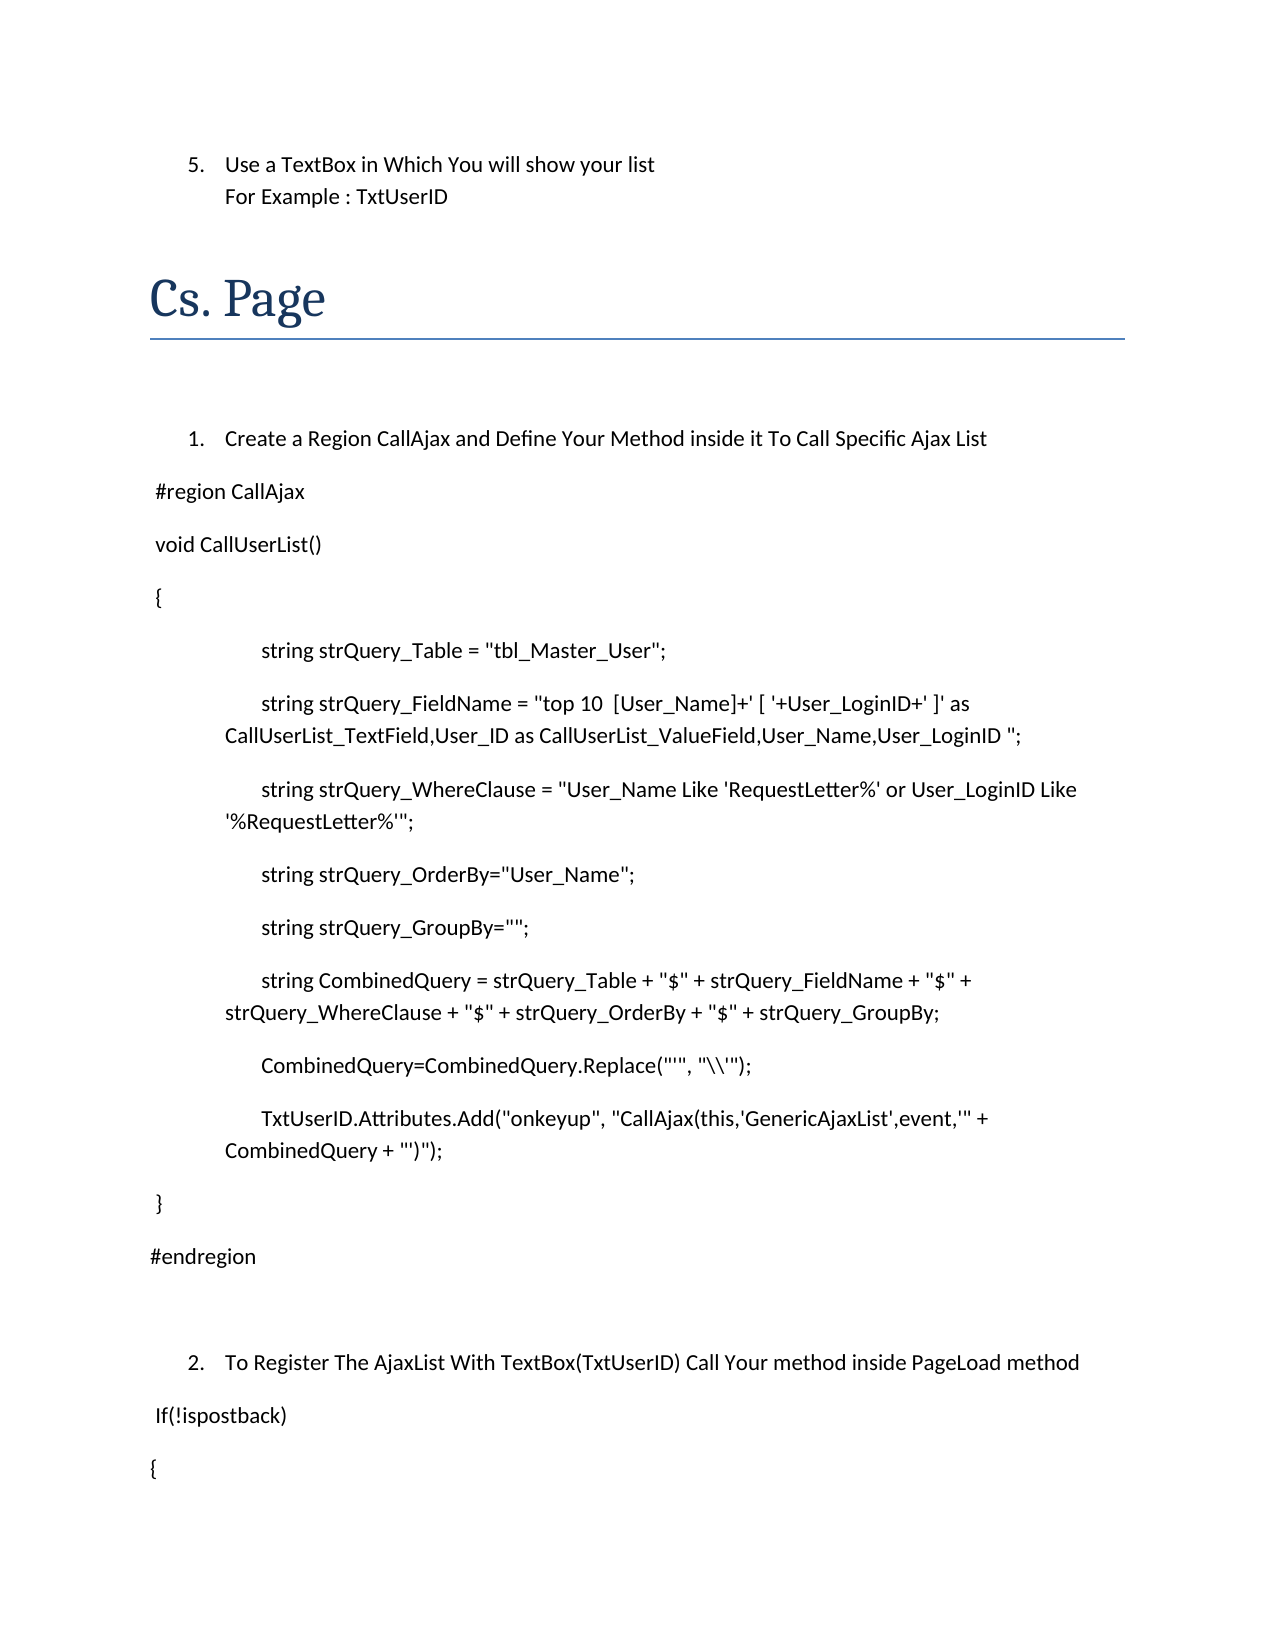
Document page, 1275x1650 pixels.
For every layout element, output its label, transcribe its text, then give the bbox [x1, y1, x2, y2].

text string strQuery_WhereClause = "User_Name Like 'RequestLetter%' or User_LoginID Like '%RequestLetter%'"; [225, 775, 1125, 835]
text CombinedQuery=CombinedQuery.Replace("'", "\\'"); [225, 1051, 1125, 1079]
list For Example : TxtUserID [225, 182, 1125, 210]
text #endregion [150, 1242, 1125, 1270]
text string strQuery_Table = "tbl_Master_User"; [225, 636, 1125, 664]
text { [150, 583, 1125, 611]
text } [150, 1189, 1125, 1217]
list Use a TextBox in Which You will show your list [187, 150, 1125, 178]
title Cs. Page [150, 267, 1125, 338]
text #region CallAjax [150, 477, 1125, 505]
text If(!ispostback) [150, 1401, 1125, 1429]
text void CallUserList() [150, 530, 1125, 558]
list Create a Region CallAjax and Define Your Method inside it To Call Specific Ajax List [187, 424, 1125, 452]
list To Register The AjaxList With TextBox(TxtUserID) Call Your method inside PageLoad method [187, 1348, 1125, 1376]
text string CombinedQuery = strQuery_Table + "$" + strQuery_FieldName + "$" + strQuery_WhereClause + "$" + strQuery_OrderBy + "$" + strQuery_GroupBy; [225, 966, 1125, 1026]
text string strQuery_FieldName = "top 10 [User_Name]+' [ '+User_LoginID+' ]' as CallUserList_TextField,User_ID as CallUserList_ValueField,User_Name,User_LoginID "; [225, 689, 1125, 750]
text string strQuery_OrderBy="User_Name"; [225, 860, 1125, 888]
text TxtUserID.Attributes.Add("onkeyup", "CallAjax(this,'GenericAjaxList',event,'" + CombinedQuery + "')"); [225, 1104, 1125, 1164]
text string strQuery_GroupBy=""; [225, 913, 1125, 941]
text { [150, 1454, 1125, 1482]
